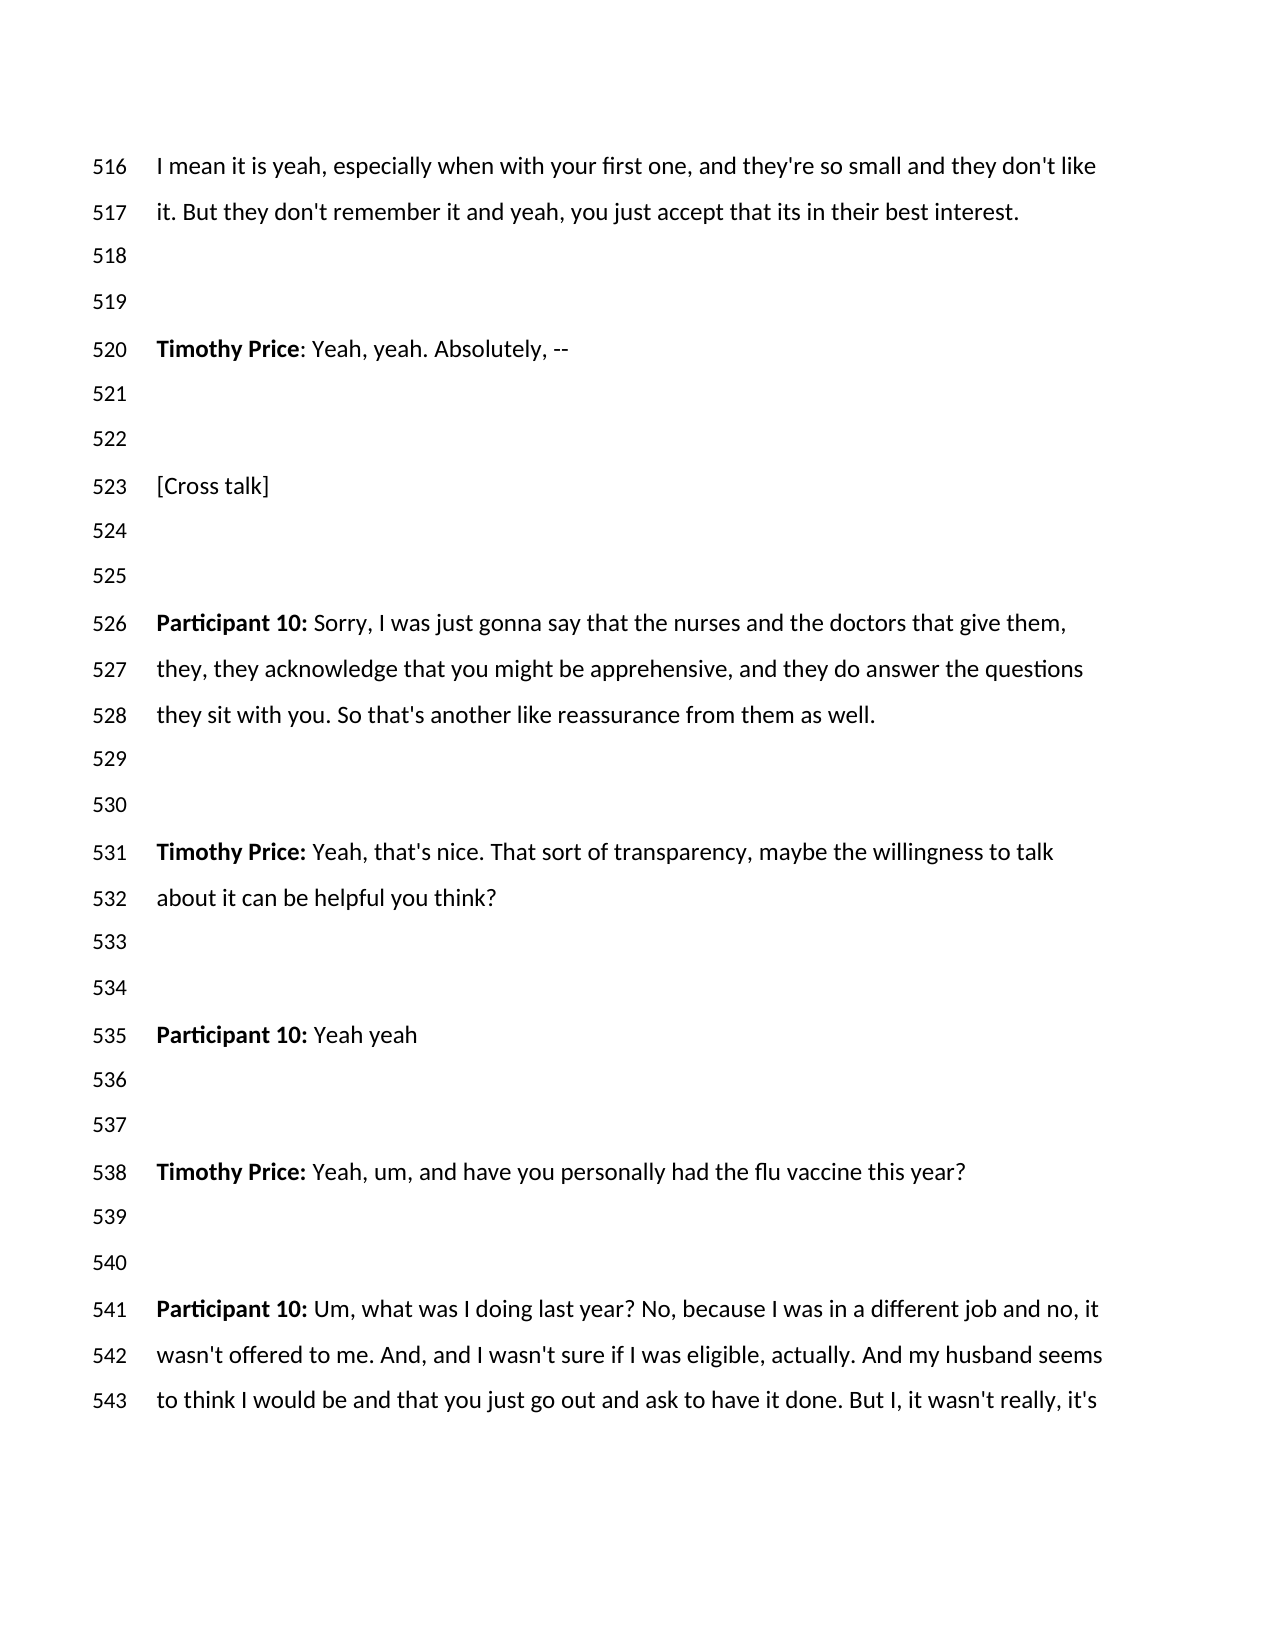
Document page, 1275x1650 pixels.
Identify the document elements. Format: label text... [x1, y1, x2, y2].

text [156, 1293, 1118, 1415]
text Participant 10: Yeah yeah [156, 1019, 1118, 1049]
text [Cross talk] [156, 470, 1118, 501]
text Timothy Price: Yeah, um, and have you personally had the flu vaccine this year? [156, 1156, 1118, 1187]
text Timothy Price: Yeah, that's nice. That sort of transparency, maybe the willingness to talk about it can be helpful you think? [156, 836, 1118, 912]
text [156, 150, 1118, 226]
text Participant 10: Sorry, I was just gonna say that the nurses and the doctors that give them, they, they acknowledge that you might be apprehensive, and they do answer the questions they sit with you. So that's another like reassurance from them as well. [156, 607, 1118, 729]
text Timothy Price: Yeah, yeah. Absolutely, -- [156, 333, 1118, 363]
